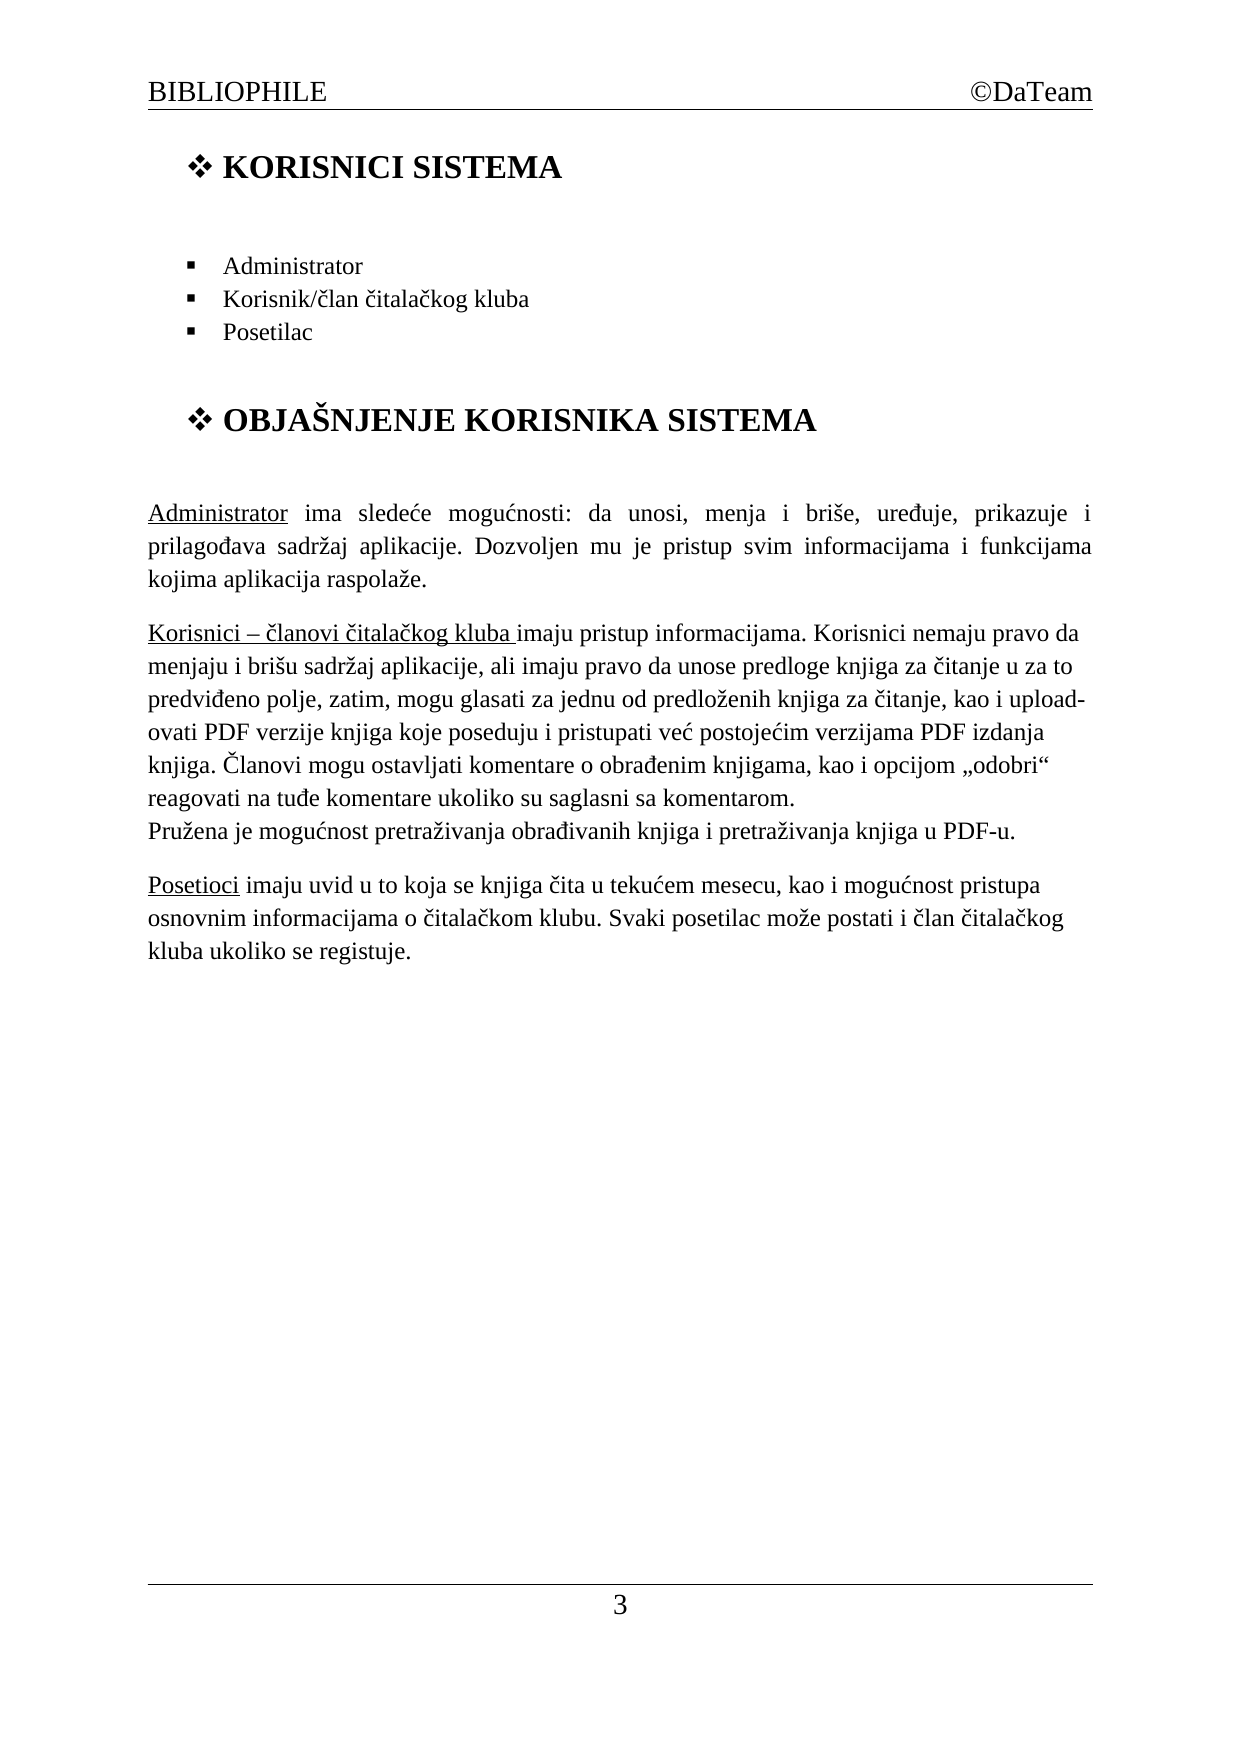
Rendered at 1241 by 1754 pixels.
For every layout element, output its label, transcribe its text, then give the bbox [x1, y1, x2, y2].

subtitle KORISNICI SISTEMA [185, 148, 1093, 186]
list Administrator [185, 251, 1093, 280]
list Korisnik/član čitalačkog kluba [185, 284, 1093, 313]
text Administrator ima sledeće mogućnosti: da unosi, menja i briše, uređuje, prikazuje i prilagođava sadržaj aplikacije. Dozvoljen mu je pristup svim informacijama i funkcijama kojima aplikacija raspolaže. [148, 498, 1093, 593]
text Korisnici – članovi čitalačkog kluba imaju pristup informacijama. Korisnici nemaju pravo da menjaju i brišu sadržaj aplikacije, ali imaju pravo da unose predloge knjiga za čitanje u za to predviđeno polje, zatim, mogu glasati za jednu od predloženih knjiga za čitanje, kao i upload-ovati PDF verzije knjiga koje poseduju i pristupati već postojećim verzijama PDF izdanja knjiga. Članovi mogu ostavljati komentare o obrađenim knjigama, kao i opcijom „odobri“ reagovati na tuđe komentare ukoliko su saglasni sa komentarom. Pružena je mogućnost pretraživanja obrađivanih knjiga i pretraživanja knjiga u PDF-u. [148, 618, 1093, 845]
text Posetioci imaju uvid u to koja se knjiga čita u tekućem mesecu, kao i mogućnost pristupa osnovnim informacijama o čitalačkom klubu. Svaki posetilac može postati i član čitalačkog kluba ukoliko se registuje. [148, 870, 1093, 965]
subtitle OBJAŠNJENJE KORISNIKA SISTEMA [185, 400, 1093, 438]
list Posetilac [185, 317, 1093, 346]
